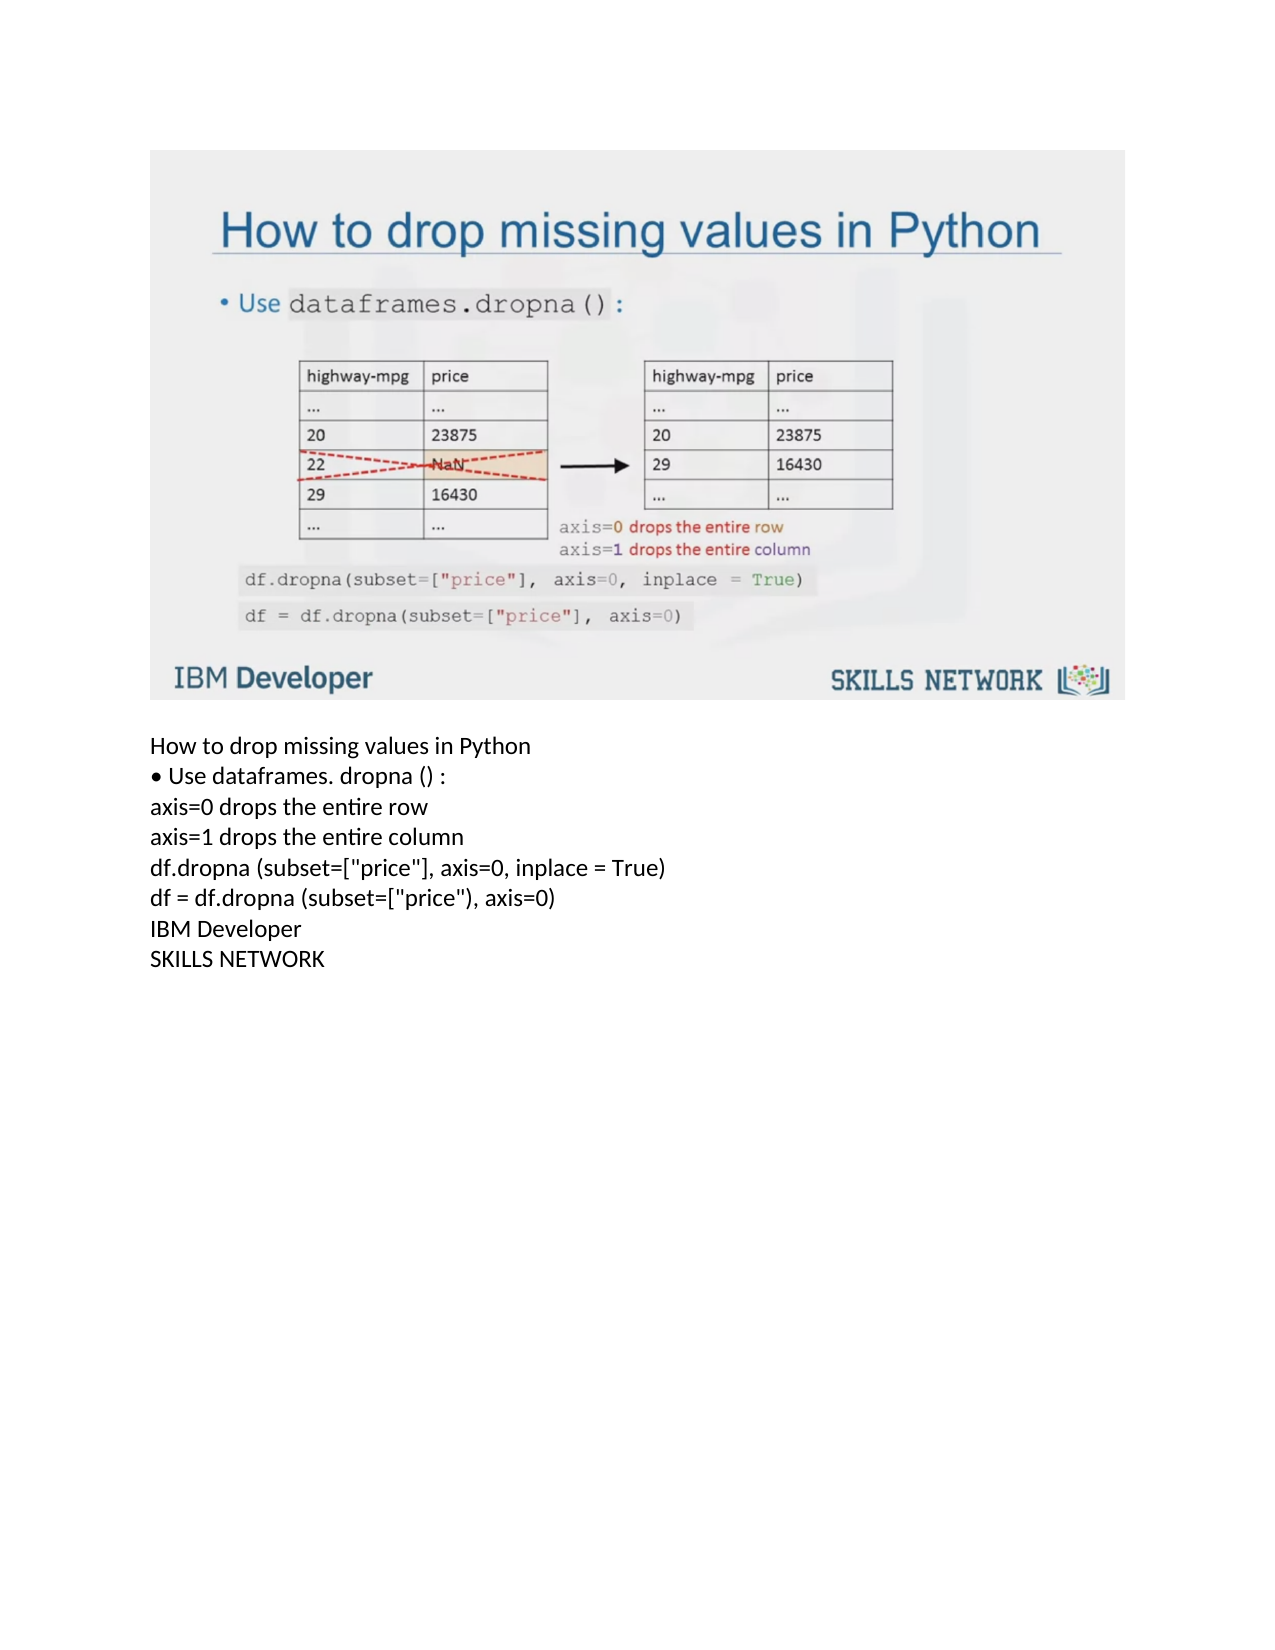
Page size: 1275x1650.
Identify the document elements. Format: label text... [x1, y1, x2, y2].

text df.dropna (subset=["price"], axis=0, inplace = True) [150, 852, 1125, 882]
text SKILLS NETWORK [150, 943, 1125, 974]
text IBM Developer [150, 913, 1125, 943]
text df = df.dropna (subset=["price"), axis=0) [150, 882, 1125, 913]
text • Use dataframes. dropna () : [150, 760, 1125, 791]
picture [150, 150, 1125, 700]
text axis=1 drops the entire column [150, 821, 1125, 852]
text axis=0 drops the entire row [150, 791, 1125, 821]
text How to drop missing values in Python [150, 730, 1125, 760]
